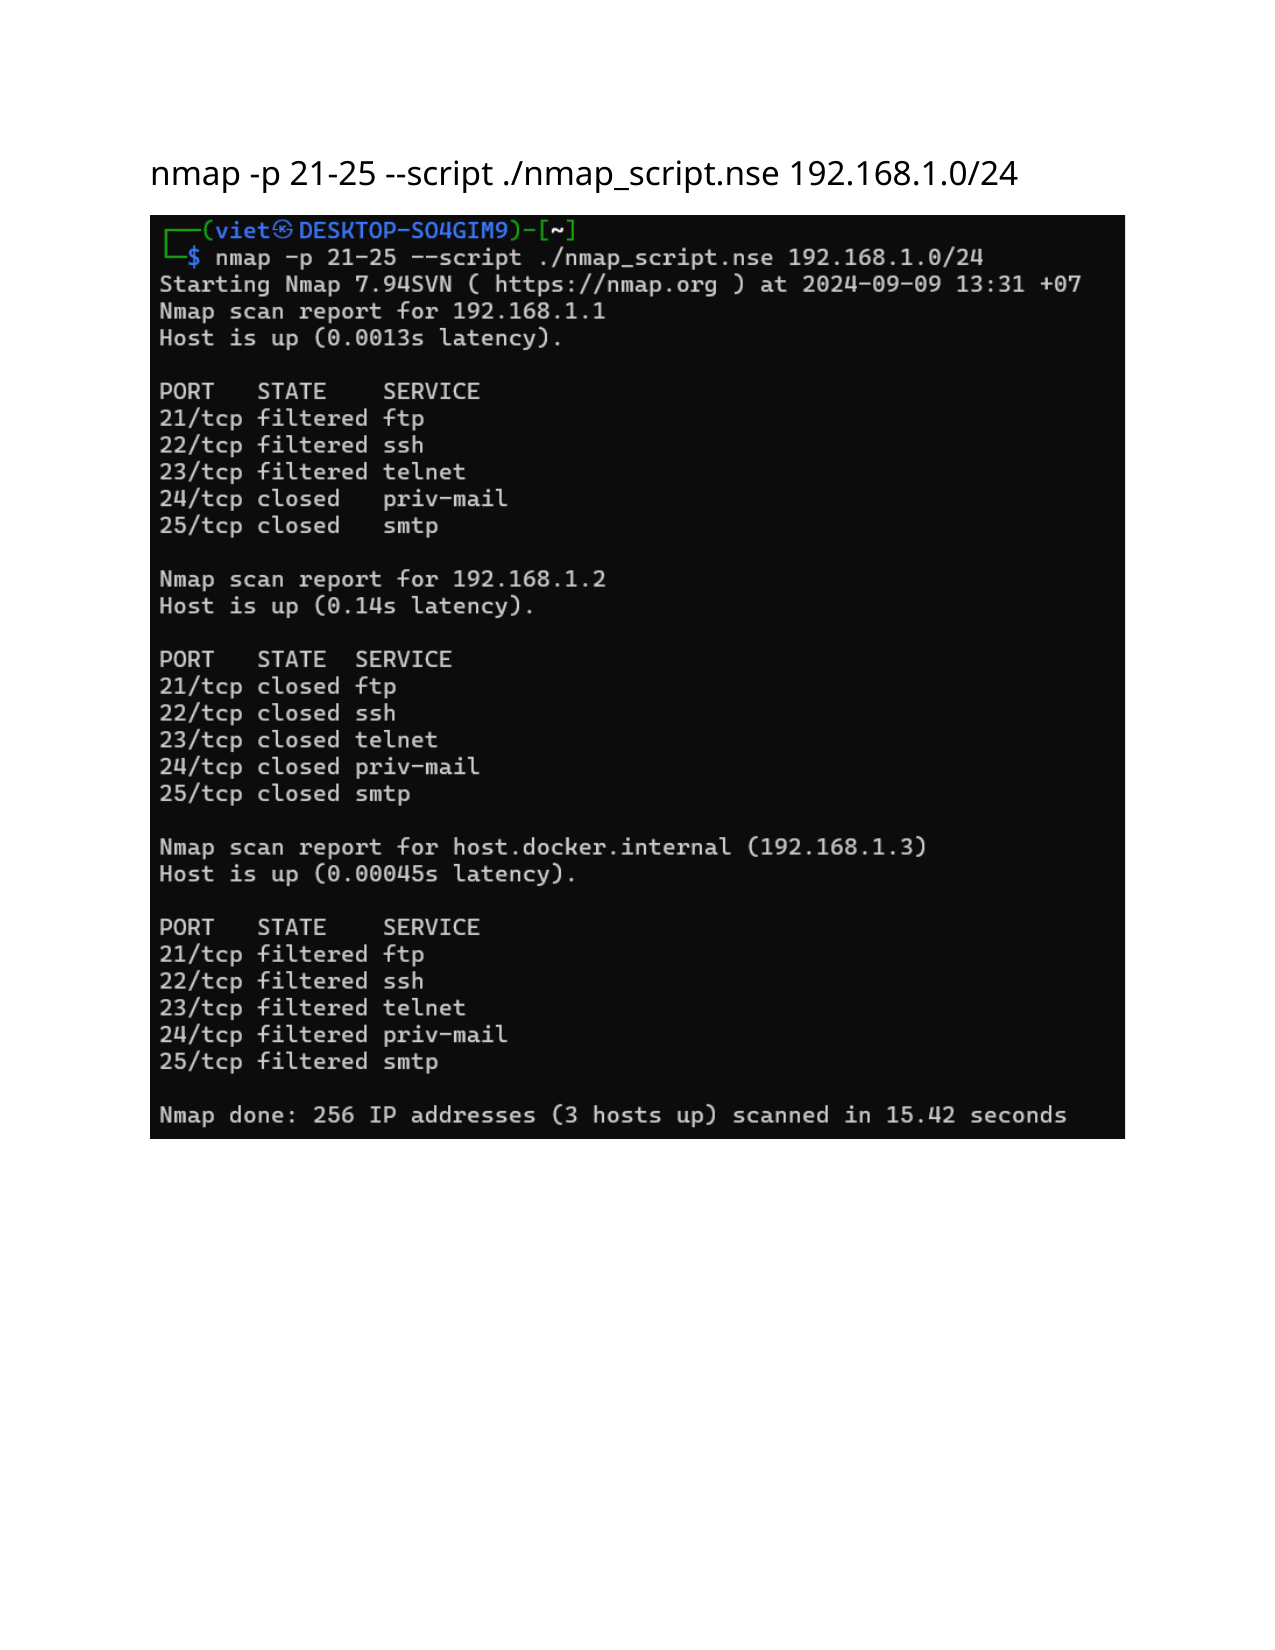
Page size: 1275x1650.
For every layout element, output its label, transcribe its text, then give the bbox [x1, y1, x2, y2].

text nmap -p 21-25 --script ./nmap_script.nse 192.168.1.0/24 [150, 150, 1125, 195]
picture [150, 215, 1125, 1139]
